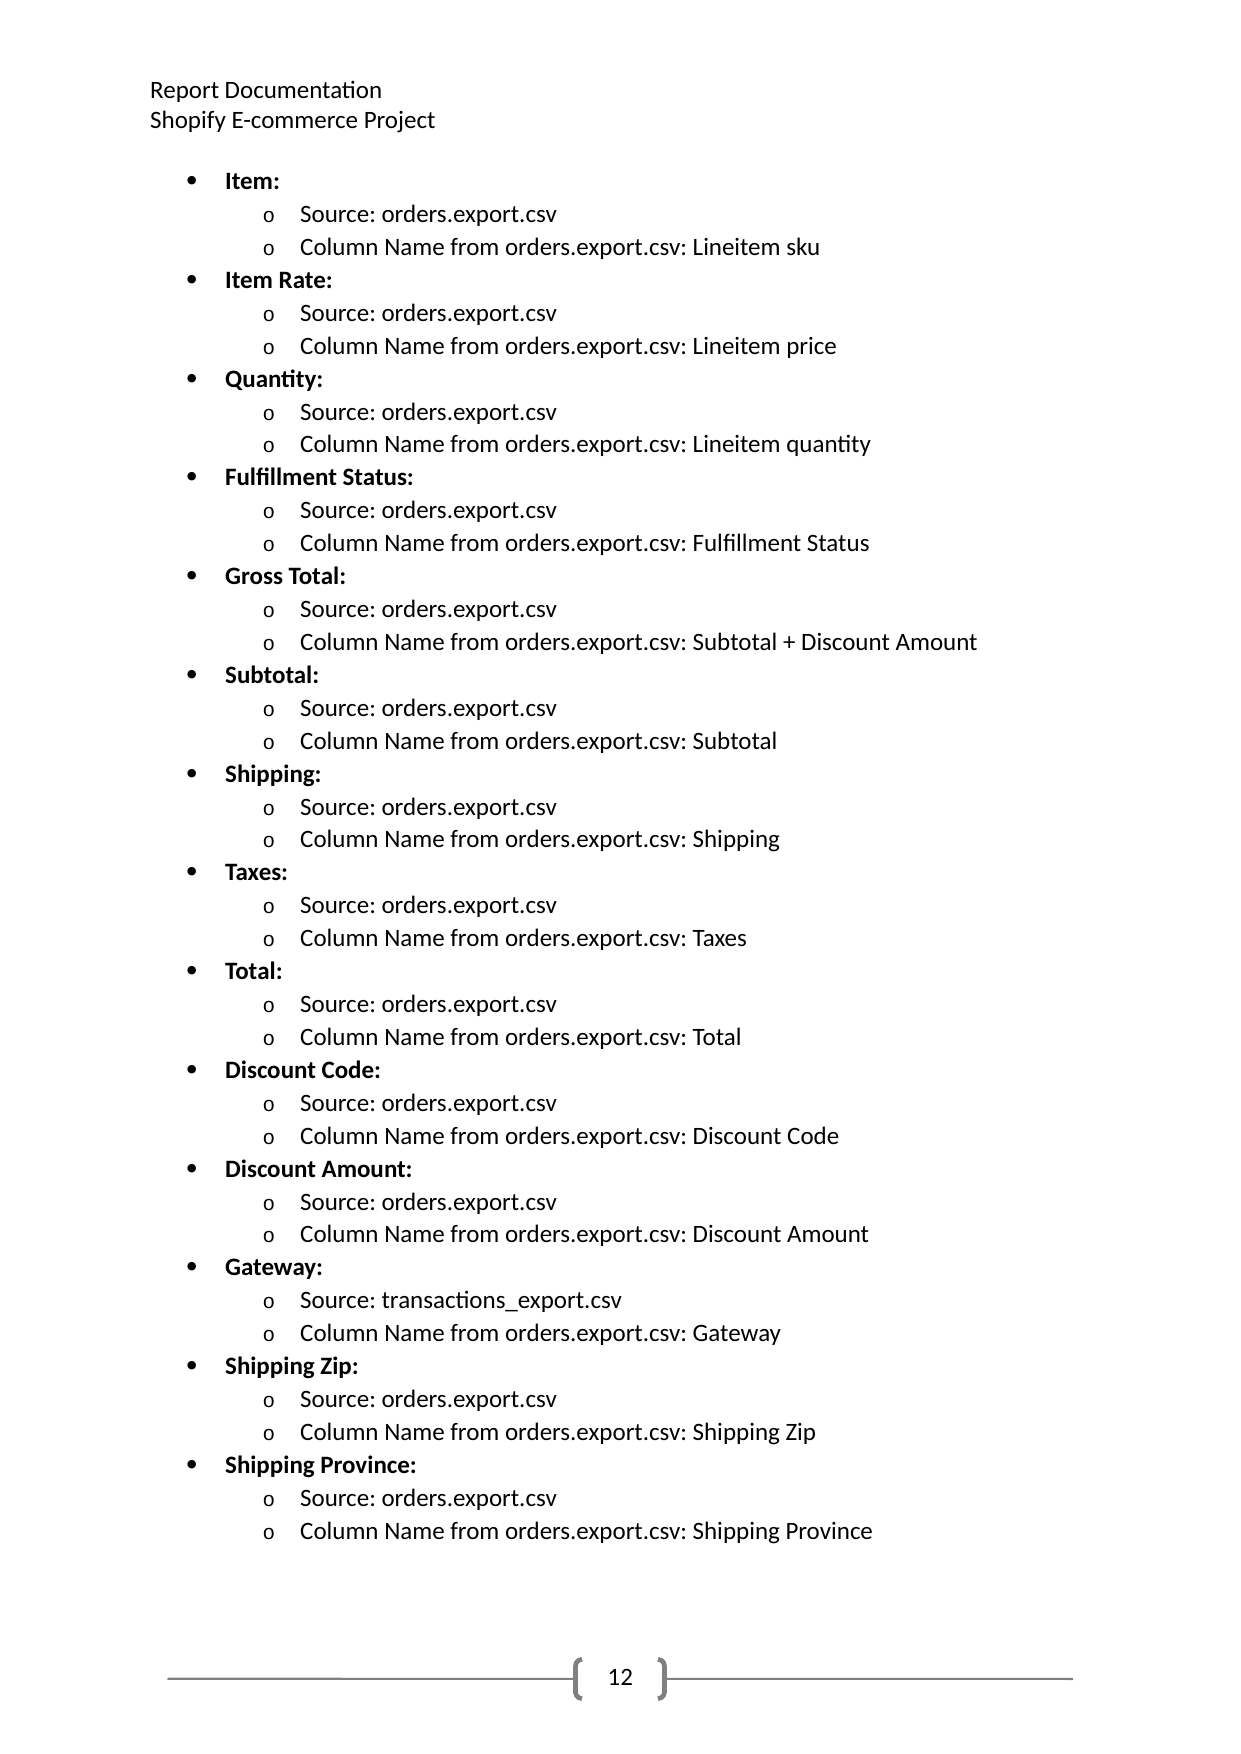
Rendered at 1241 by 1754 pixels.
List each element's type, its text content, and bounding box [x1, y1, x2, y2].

list Column Name from orders.export.csv: Fulfillment Status [262, 527, 1090, 558]
list Column Name from orders.export.csv: Subtotal [262, 725, 1090, 755]
list Gross Total: [187, 560, 1090, 591]
list Discount Code: [187, 1054, 1090, 1084]
list Column Name from orders.export.csv: Taxes [262, 922, 1090, 953]
list Shipping: [187, 758, 1090, 788]
list Item Rate: [187, 264, 1090, 294]
list Taxes: [187, 857, 1090, 887]
list Source: orders.export.csv [262, 988, 1090, 1019]
list Column Name from orders.export.csv: Lineitem quantity [262, 429, 1090, 459]
list Shipping Zip: [187, 1350, 1090, 1381]
list Source: orders.export.csv [262, 889, 1090, 920]
list Column Name from orders.export.csv: Total [262, 1021, 1090, 1052]
list Source: orders.export.csv [262, 494, 1090, 525]
list Quantity: [187, 363, 1090, 393]
list Source: orders.export.csv [262, 198, 1090, 229]
list Item: [187, 165, 1090, 196]
list Source: orders.export.csv [262, 1186, 1090, 1216]
list Total: [187, 955, 1090, 986]
list Column Name from orders.export.csv: Subtotal + Discount Amount [262, 626, 1090, 657]
list Column Name from orders.export.csv: Shipping Province [262, 1515, 1090, 1545]
list Source: orders.export.csv [262, 297, 1090, 327]
list Column Name from orders.export.csv: Lineitem sku [262, 231, 1090, 262]
list Source: orders.export.csv [262, 1482, 1090, 1512]
list Source: orders.export.csv [262, 1383, 1090, 1414]
list Fulfillment Status: [187, 462, 1090, 492]
list Source: orders.export.csv [262, 396, 1090, 426]
list Source: orders.export.csv [262, 593, 1090, 624]
list Column Name from orders.export.csv: Discount Amount [262, 1219, 1090, 1249]
list Shipping Province: [187, 1449, 1090, 1479]
list Column Name from orders.export.csv: Shipping [262, 824, 1090, 854]
list Column Name from orders.export.csv: Lineitem price [262, 330, 1090, 360]
list Subtotal: [187, 659, 1090, 689]
list Source: orders.export.csv [262, 1087, 1090, 1117]
list Source: transactions_export.csv [262, 1284, 1090, 1315]
list Column Name from orders.export.csv: Gateway [262, 1317, 1090, 1348]
list Column Name from orders.export.csv: Discount Code [262, 1120, 1090, 1150]
list Gateway: [187, 1252, 1090, 1282]
list Source: orders.export.csv [262, 791, 1090, 821]
list Discount Amount: [187, 1153, 1090, 1183]
list Column Name from orders.export.csv: Shipping Zip [262, 1416, 1090, 1447]
list Source: orders.export.csv [262, 692, 1090, 722]
